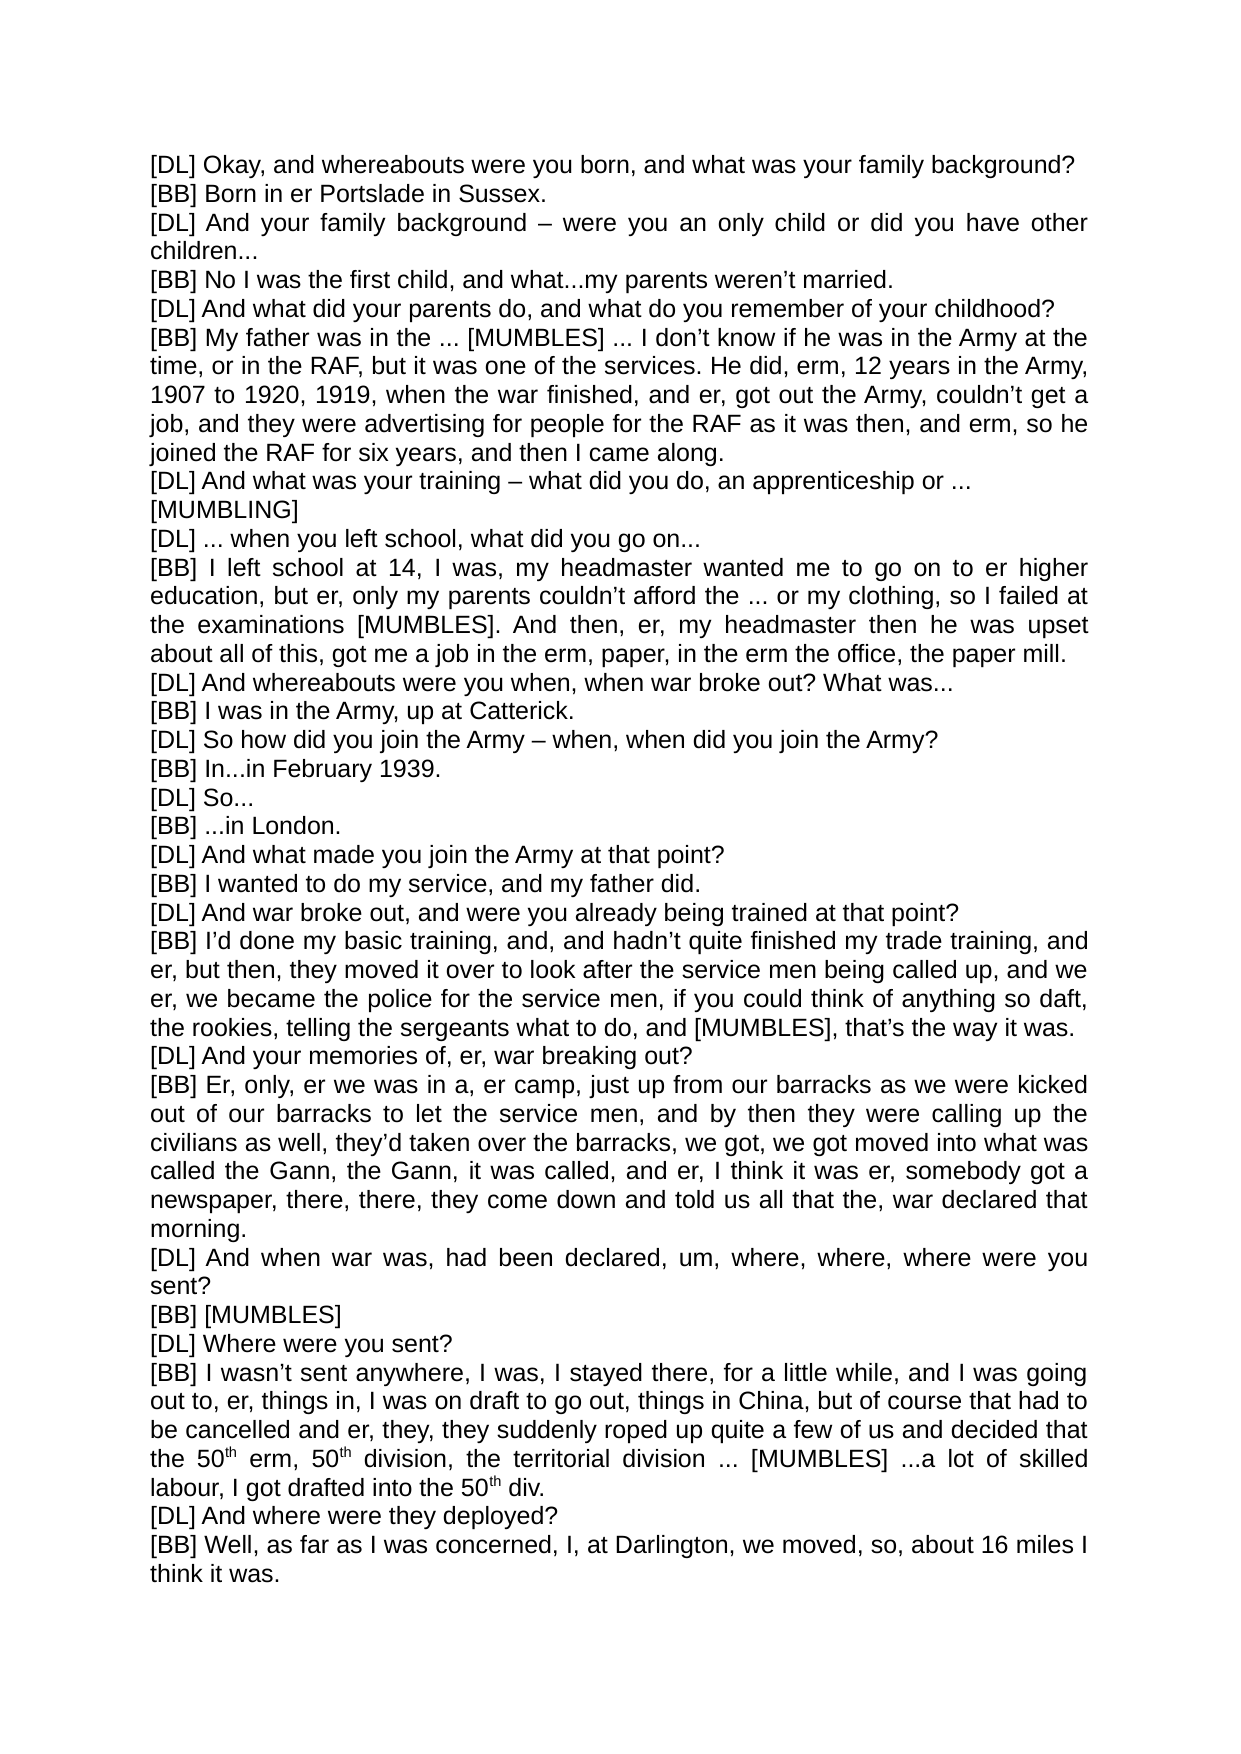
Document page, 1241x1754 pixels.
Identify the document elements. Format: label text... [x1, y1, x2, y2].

text [BB] In...in February 1939. [150, 782, 1090, 811]
text [BB] 30th October 1920. [150, 150, 1090, 179]
text [BB] [MUMBLES] [150, 1329, 1090, 1357]
text [BB] Er, only, er we was in a, er camp, just up from our barracks as we were kicked out of our barracks to let the service men, and by then they were calling up the civilians as well, they’d taken over the barracks, we got, we got moved into what was called the Gann, the Gann, it was called, and er, I think it was er, somebody got a newspaper, there, there, they come down and told us all that the, war declared that morning. [150, 1099, 1090, 1271]
text [DL] Where were you sent? [150, 1357, 1090, 1386]
text [BB] No I was the first child, and what...my parents weren’t married. [150, 294, 1090, 322]
text [DL] ... when you left school, what did you go on... [150, 552, 1090, 581]
text [MUMBLING] [150, 524, 1090, 552]
text [DL] And war broke out, and were you already being trained at that point? [150, 926, 1090, 955]
text [DL] So... [150, 811, 1090, 840]
text [BB] I’d done my basic training, and, and hadn’t quite finished my trade training, and er, but then, they moved it over to look after the service men being called up, and we er, we became the police for the service men, if you could think of anything so daft, the rookies, telling the sergeants what to do, and [MUMBLES], that’s the way it was. [150, 955, 1090, 1070]
text [DL] And what did your parents do, and what do you remember of your childhood? [150, 322, 1090, 351]
text [DL] Okay, and whereabouts were you born, and what was your family background? [150, 179, 1090, 207]
text [DL] And when war was, had been declared, um, where, where, where were you sent? [150, 1271, 1090, 1329]
text [BB] My father was in the ... [MUMBLES] ... I don’t know if he was in the Army at the time, or in the RAF, but it was one of the services. He did, erm, 12 years in the Army, 1907 to 1920, 1919, when the war finished, and er, got out the Army, couldn’t get a job, and they were advertising for people for the RAF as it was then, and erm, so he joined the RAF for six years, and then I came along. [150, 351, 1090, 495]
text [DL] And what made you join the Army at that point? [150, 869, 1090, 897]
text [DL] And where were they deployed? [150, 1530, 1090, 1559]
text [BB] I wasn’t sent anywhere, I was, I stayed there, for a little while, and I was going out to, er, things in, I was on draft to go out, things in China, but of course that had to be cancelled and er, they, they suddenly roped up quite a few of us and decided that the 50th erm, 50th division, the territorial division ... [MUMBLES] ...a lot of skilled labour, I got drafted into the 50th div. [150, 1386, 1090, 1530]
text [BB] ...in London. [150, 840, 1090, 869]
text [DL] So how did you join the Army – when, when did you join the Army? [150, 754, 1090, 782]
text [DL] And whereabouts were you when, when war broke out? What was... [150, 696, 1090, 725]
text [BB] I wanted to do my service, and my father did. [150, 897, 1090, 926]
text [DL] And your family background – were you an only child or did you have other children... [150, 236, 1090, 294]
text [DL] And what was your training – what did you do, an apprenticeship or ... [150, 495, 1090, 524]
text [DL] And your memories of, er, war breaking out? [150, 1070, 1090, 1099]
text [BB] I was in the Army, up at Catterick. [150, 725, 1090, 754]
text [BB] I left school at 14, I was, my headmaster wanted me to go on to er higher education, but er, only my parents couldn’t afford the ... or my clothing, so I failed at the examinations [MUMBLES]. And then, er, my headmaster then he was upset about all of this, got me a job in the erm, paper, in the erm the office, the paper mill. [150, 581, 1090, 696]
text [BB] Born in er Portslade in Sussex. [150, 207, 1090, 236]
